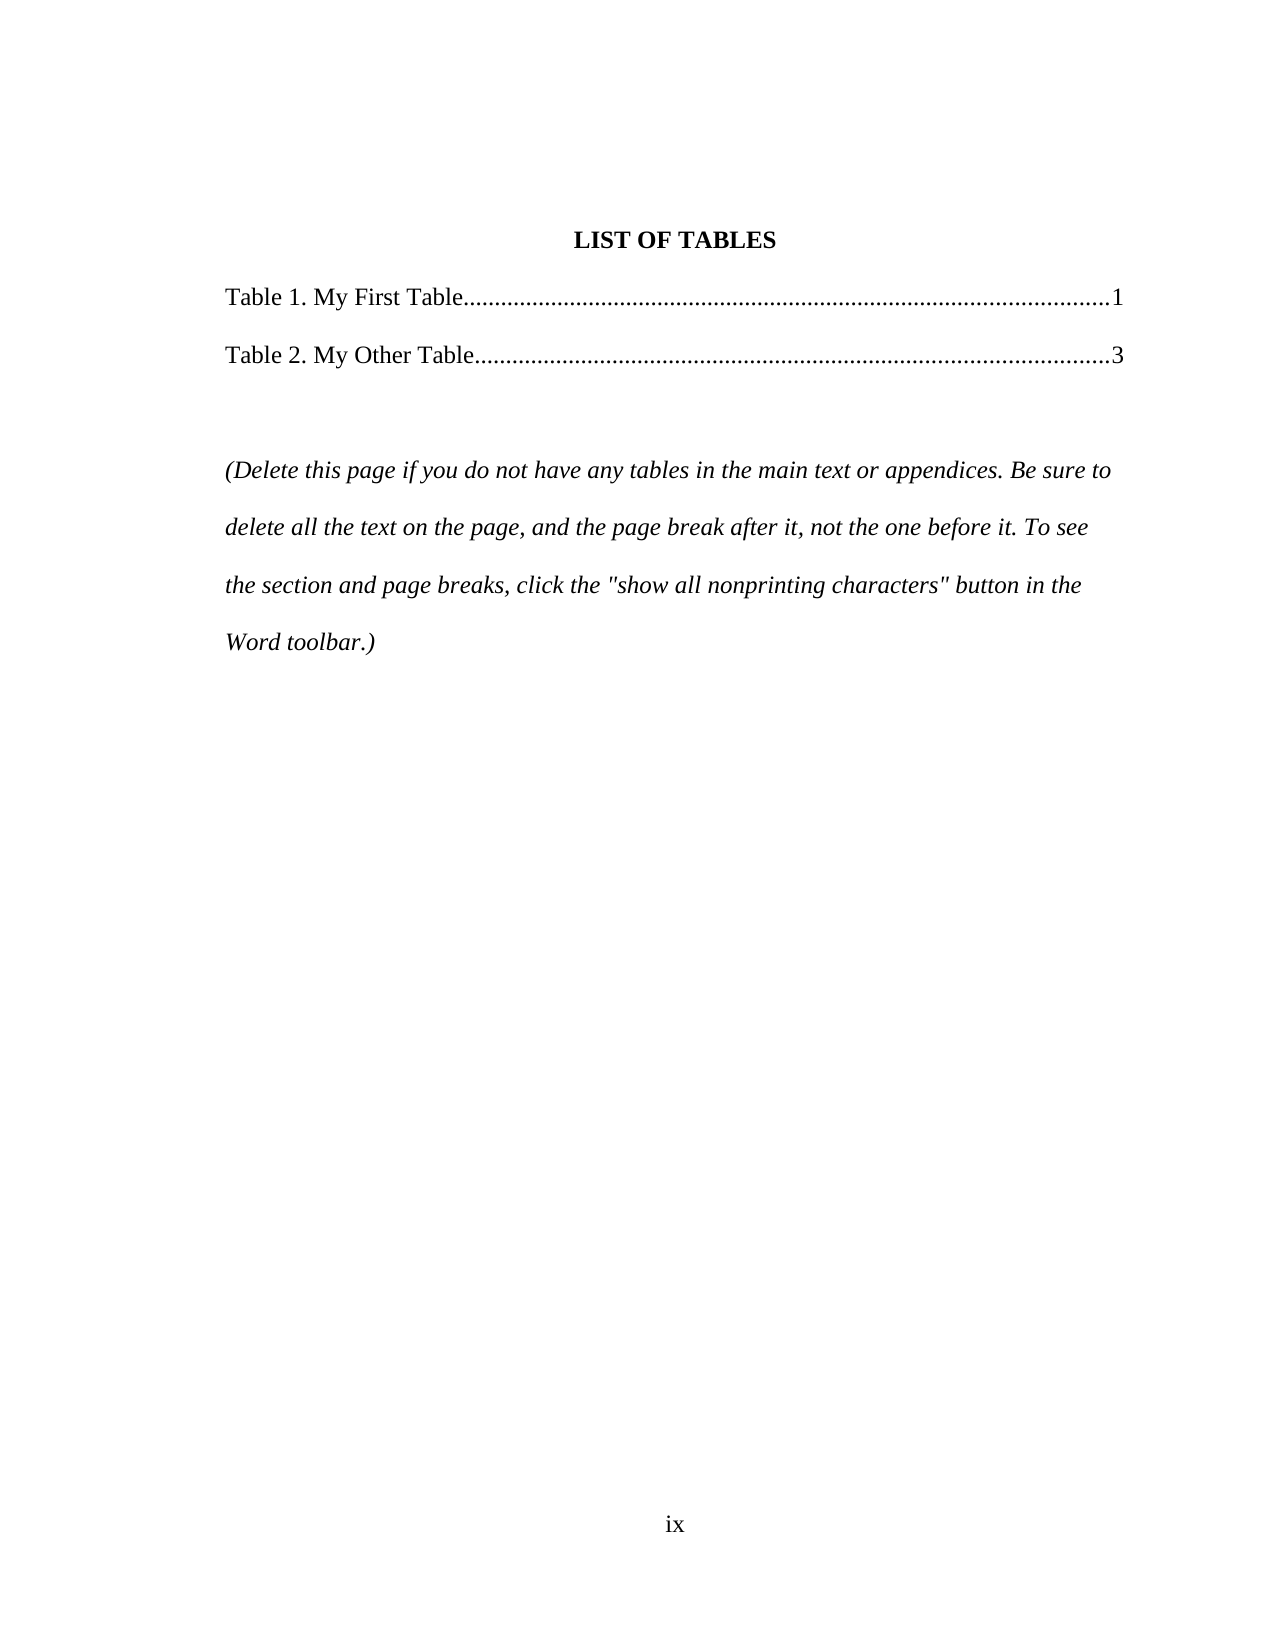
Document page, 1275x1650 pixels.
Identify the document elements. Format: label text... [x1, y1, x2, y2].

text (Delete this page if you do not have any tables in the main text or appendices. Be sure to delete all the text on the page, and the page break after it, not the one before it. To see the section and page breaks, click the "show all nonprinting characters" button in the Word toolbar.) [225, 455, 1125, 656]
text Table 1. My First Table. 1 [225, 282, 1125, 311]
subtitle LIST OF TABLES [225, 225, 1125, 254]
text Table 2. My Other Table. 3 [225, 340, 1125, 369]
